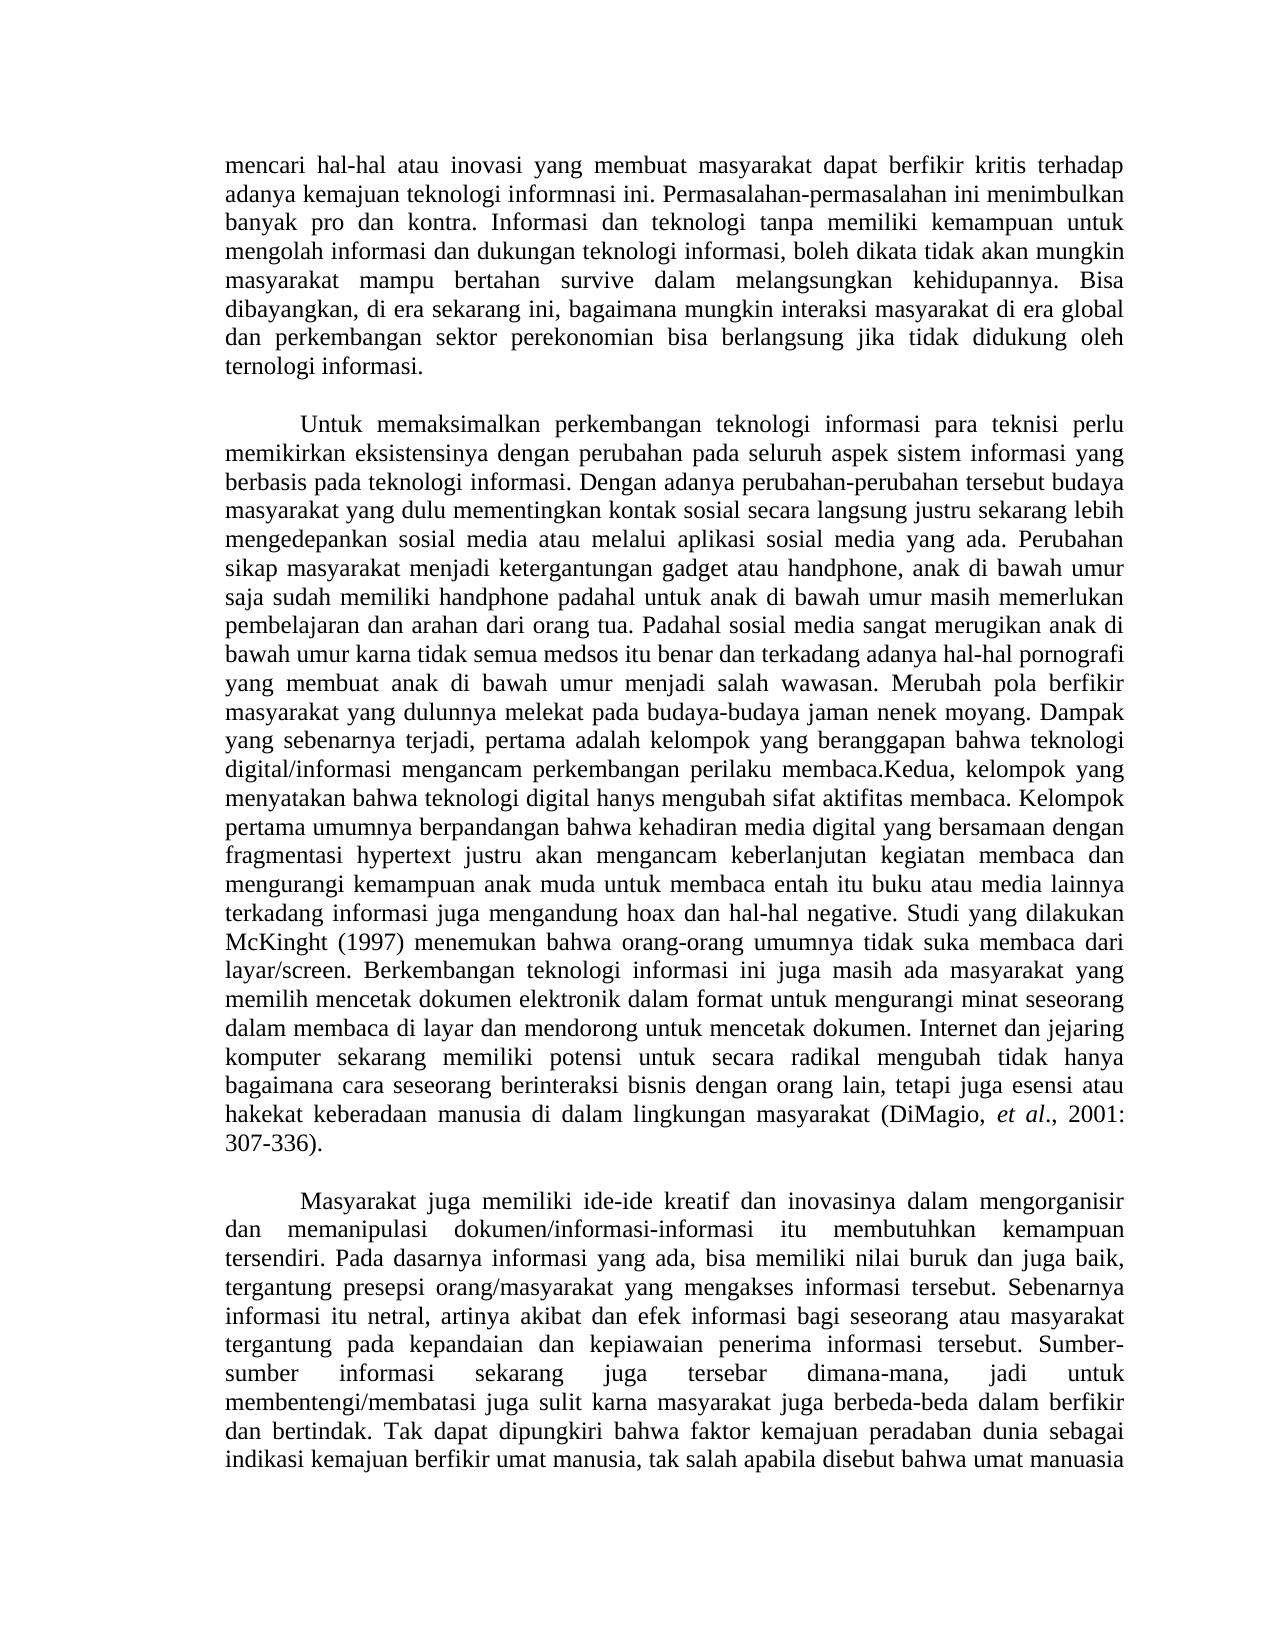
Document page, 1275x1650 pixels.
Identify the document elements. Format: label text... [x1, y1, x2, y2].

text Untuk memaksimalkan perkembangan teknologi informasi para teknisi perlu memikirkan eksistensinya dengan perubahan pada seluruh aspek sistem informasi yang berbasis pada teknologi informasi. Dengan adanya perubahan-perubahan tersebut budaya masyarakat yang dulu mementingkan kontak sosial secara langsung justru sekarang lebih mengedepankan sosial media atau melalui aplikasi sosial media yang ada. Perubahan sikap masyarakat menjadi ketergantungan gadget atau handphone, anak di bawah umur saja sudah memiliki handphone padahal untuk anak di bawah umur masih memerlukan pembelajaran dan arahan dari orang tua. Padahal sosial media sangat merugikan anak di bawah umur karna tidak semua medsos itu benar dan terkadang adanya hal-hal pornografi yang membuat anak di bawah umur menjadi salah wawasan. Merubah pola berfikir masyarakat yang dulunnya melekat pada budaya-budaya jaman nenek moyang. Dampak yang sebenarnya terjadi, pertama adalah kelompok yang beranggapan bahwa teknologi digital/informasi mengancam perkembangan perilaku membaca.Kedua, kelompok yang menyatakan bahwa teknologi digital hanys mengubah sifat aktifitas membaca. Kelompok pertama umumnya berpandangan bahwa kehadiran media digital yang bersamaan dengan fragmentasi hypertext justru akan mengancam keberlanjutan kegiatan membaca dan mengurangi kemampuan anak muda untuk membaca entah itu buku atau media lainnya terkadang informasi juga mengandung hoax dan hal-hal negative. Studi yang dilakukan McKinght (1997) menemukan bahwa orang-orang umumnya tidak suka membaca dari layar/screen. Berkembangan teknologi informasi ini juga masih ada masyarakat yang memilih mencetak dokumen elektronik dalam format untuk mengurangi minat seseorang dalam membaca di layar dan mendorong untuk mencetak dokumen. Internet dan jejaring komputer sekarang memiliki potensi untuk secara radikal mengubah tidak hanya bagaimana cara seseorang berinteraksi bisnis dengan orang lain, tetapi juga esensi atau hakekat keberadaan manusia di dalam lingkungan masyarakat (DiMagio, et al., 2001: 307-336). [225, 409, 1125, 1157]
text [225, 150, 1125, 380]
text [225, 1186, 1125, 1473]
